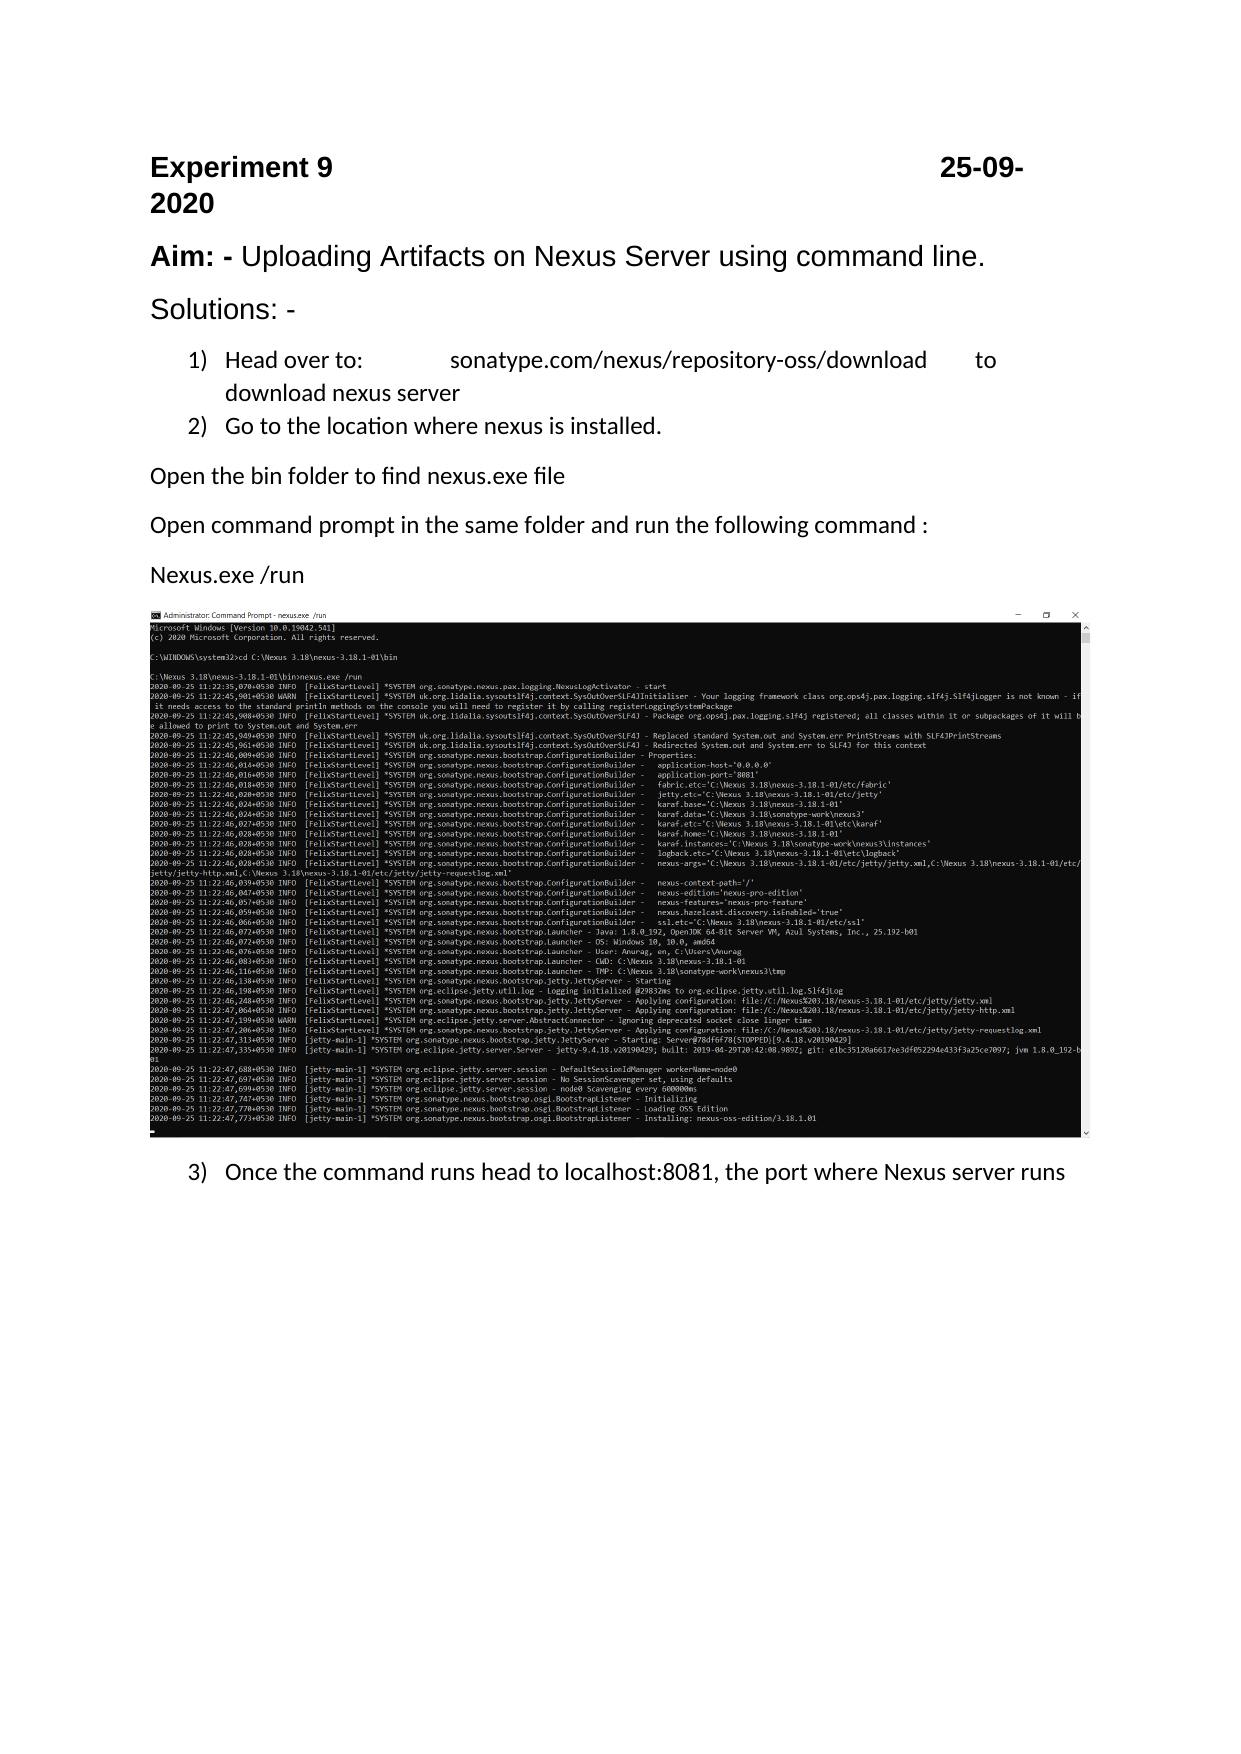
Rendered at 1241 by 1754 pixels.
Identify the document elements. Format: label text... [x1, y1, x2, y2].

text Experiment 9 25-09-2020 [150, 150, 1090, 220]
text Nexus.exe /run [150, 559, 1090, 590]
list Once the command runs head to localhost:8081, the port where Nexus server runs [187, 1156, 1090, 1187]
text Open command prompt in the same folder and run the following command : [150, 509, 1090, 540]
text Open the bin folder to find nexus.exe file [150, 460, 1090, 491]
picture [150, 608, 1091, 1138]
text Aim: - Uploading Artifacts on Nexus Server using command line. [150, 239, 1090, 272]
list Head over to: sonatype.com/nexus/repository-oss/download to download nexus server [187, 344, 1090, 408]
list Go to the location where nexus is installed. [187, 410, 1090, 441]
text Solutions: - [150, 292, 1090, 325]
